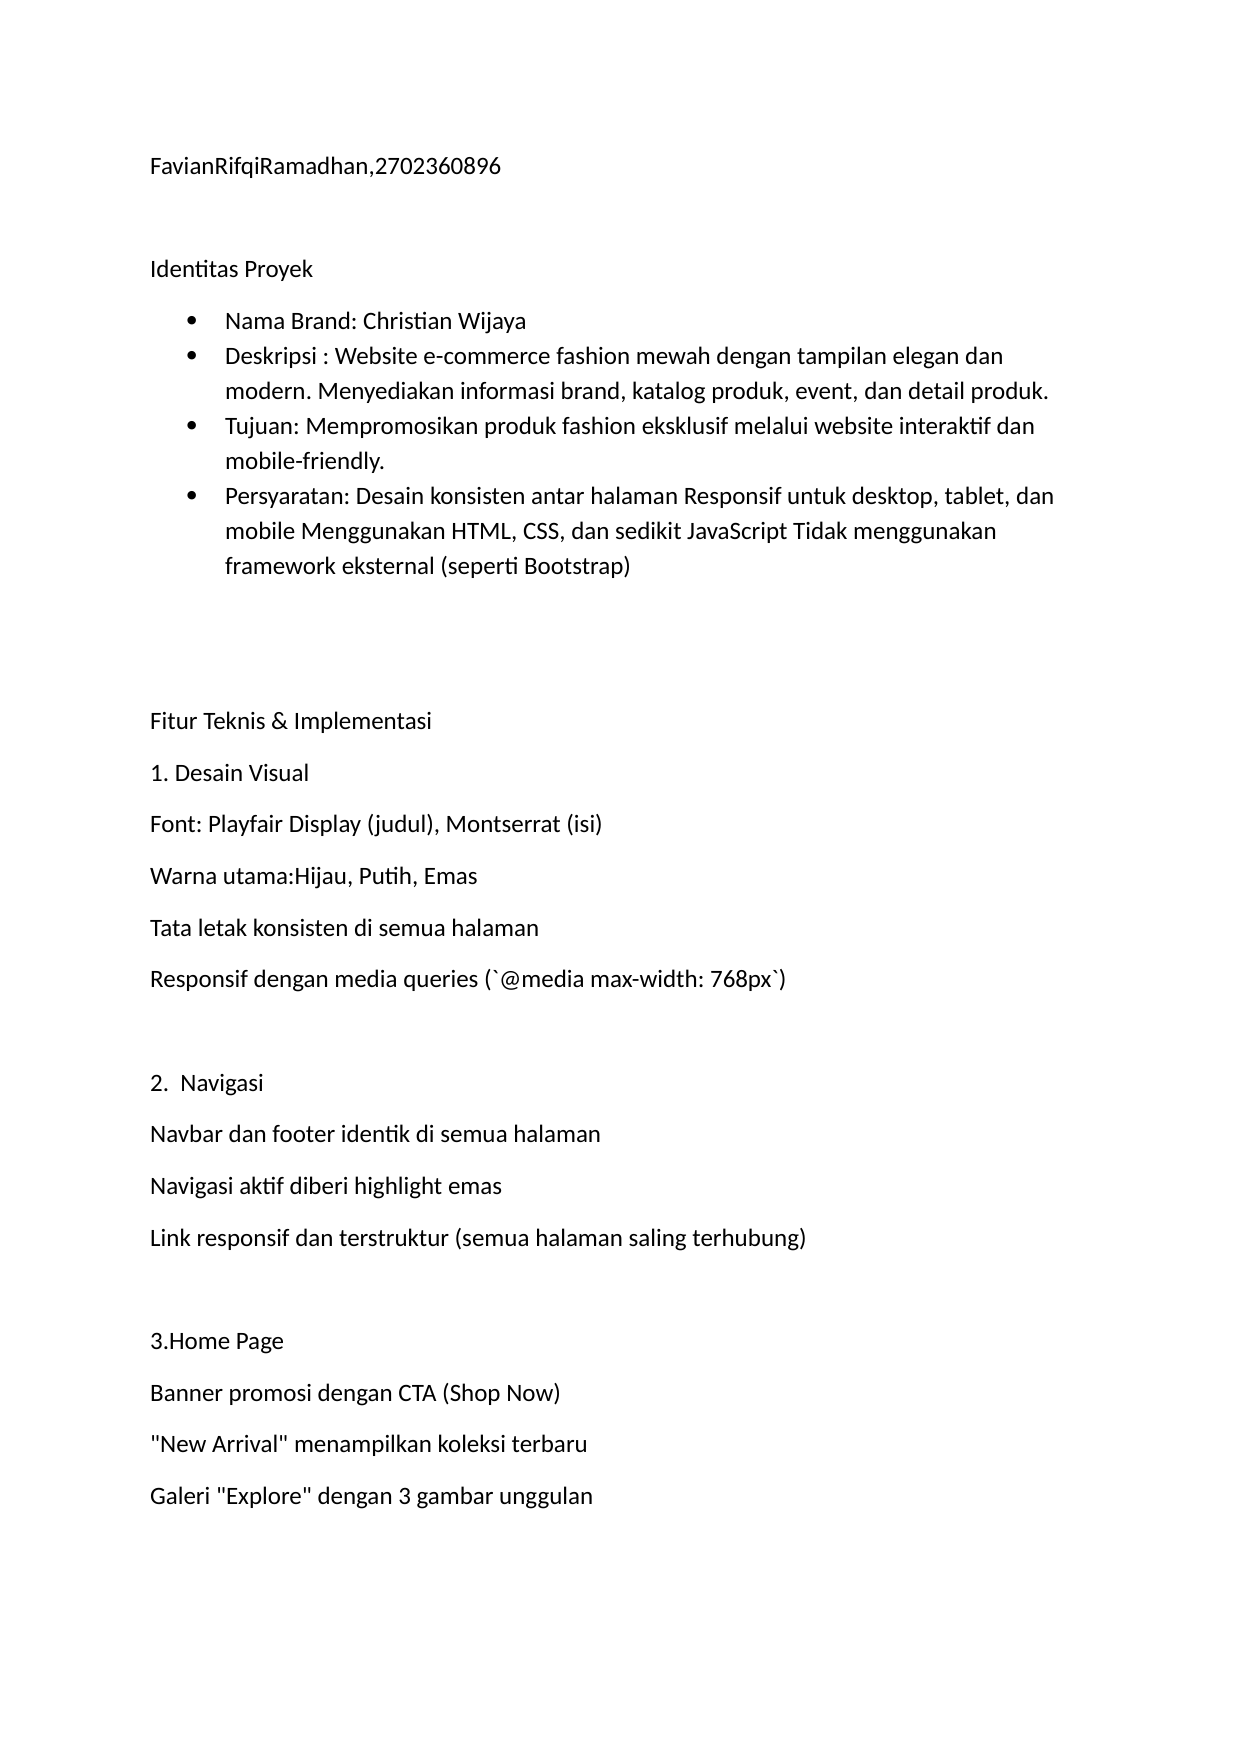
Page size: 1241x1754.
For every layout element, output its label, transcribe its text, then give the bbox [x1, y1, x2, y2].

text Fitur Teknis & Implementasi [150, 705, 1090, 736]
text 3.Home Page [150, 1325, 1090, 1356]
text Warna utama:Hijau, Putih, Emas [150, 860, 1090, 891]
text 1. Desain Visual [150, 757, 1090, 787]
text Responsif dengan media queries (`@media max-width: 768px`) [150, 963, 1090, 994]
text Galeri "Explore" dengan 3 gambar unggulan [150, 1480, 1090, 1511]
list Deskripsi : Website e-commerce fashion mewah dengan tampilan elegan dan modern. Menyediakan informasi brand, katalog produk, event, dan detail produk. [187, 340, 1090, 406]
list Persyaratan: Desain konsisten antar halaman Responsif untuk desktop, tablet, dan mobile Menggunakan HTML, CSS, dan sedikit JavaScript Tidak menggunakan framework eksternal (seperti Bootstrap) [187, 480, 1090, 581]
text Navigasi aktif diberi highlight emas [150, 1170, 1090, 1201]
text Banner promosi dengan CTA (Shop Now) [150, 1377, 1090, 1407]
text Navbar dan footer identik di semua halaman [150, 1118, 1090, 1149]
text "New Arrival" menampilkan koleksi terbaru [150, 1428, 1090, 1459]
text Link responsif dan terstruktur (semua halaman saling terhubung) [150, 1222, 1090, 1252]
text Font: Playfair Display (judul), Montserrat (isi) [150, 808, 1090, 839]
list Tujuan: Mempromosikan produk fashion eksklusif melalui website interaktif dan mobile-friendly. [187, 410, 1090, 476]
text 2. Navigasi [150, 1067, 1090, 1097]
list Nama Brand: Christian Wijaya [187, 305, 1090, 336]
text FavianRifqiRamadhan,2702360896 [150, 150, 1090, 181]
text Tata letak konsisten di semua halaman [150, 912, 1090, 942]
text Identitas Proyek [150, 253, 1090, 284]
